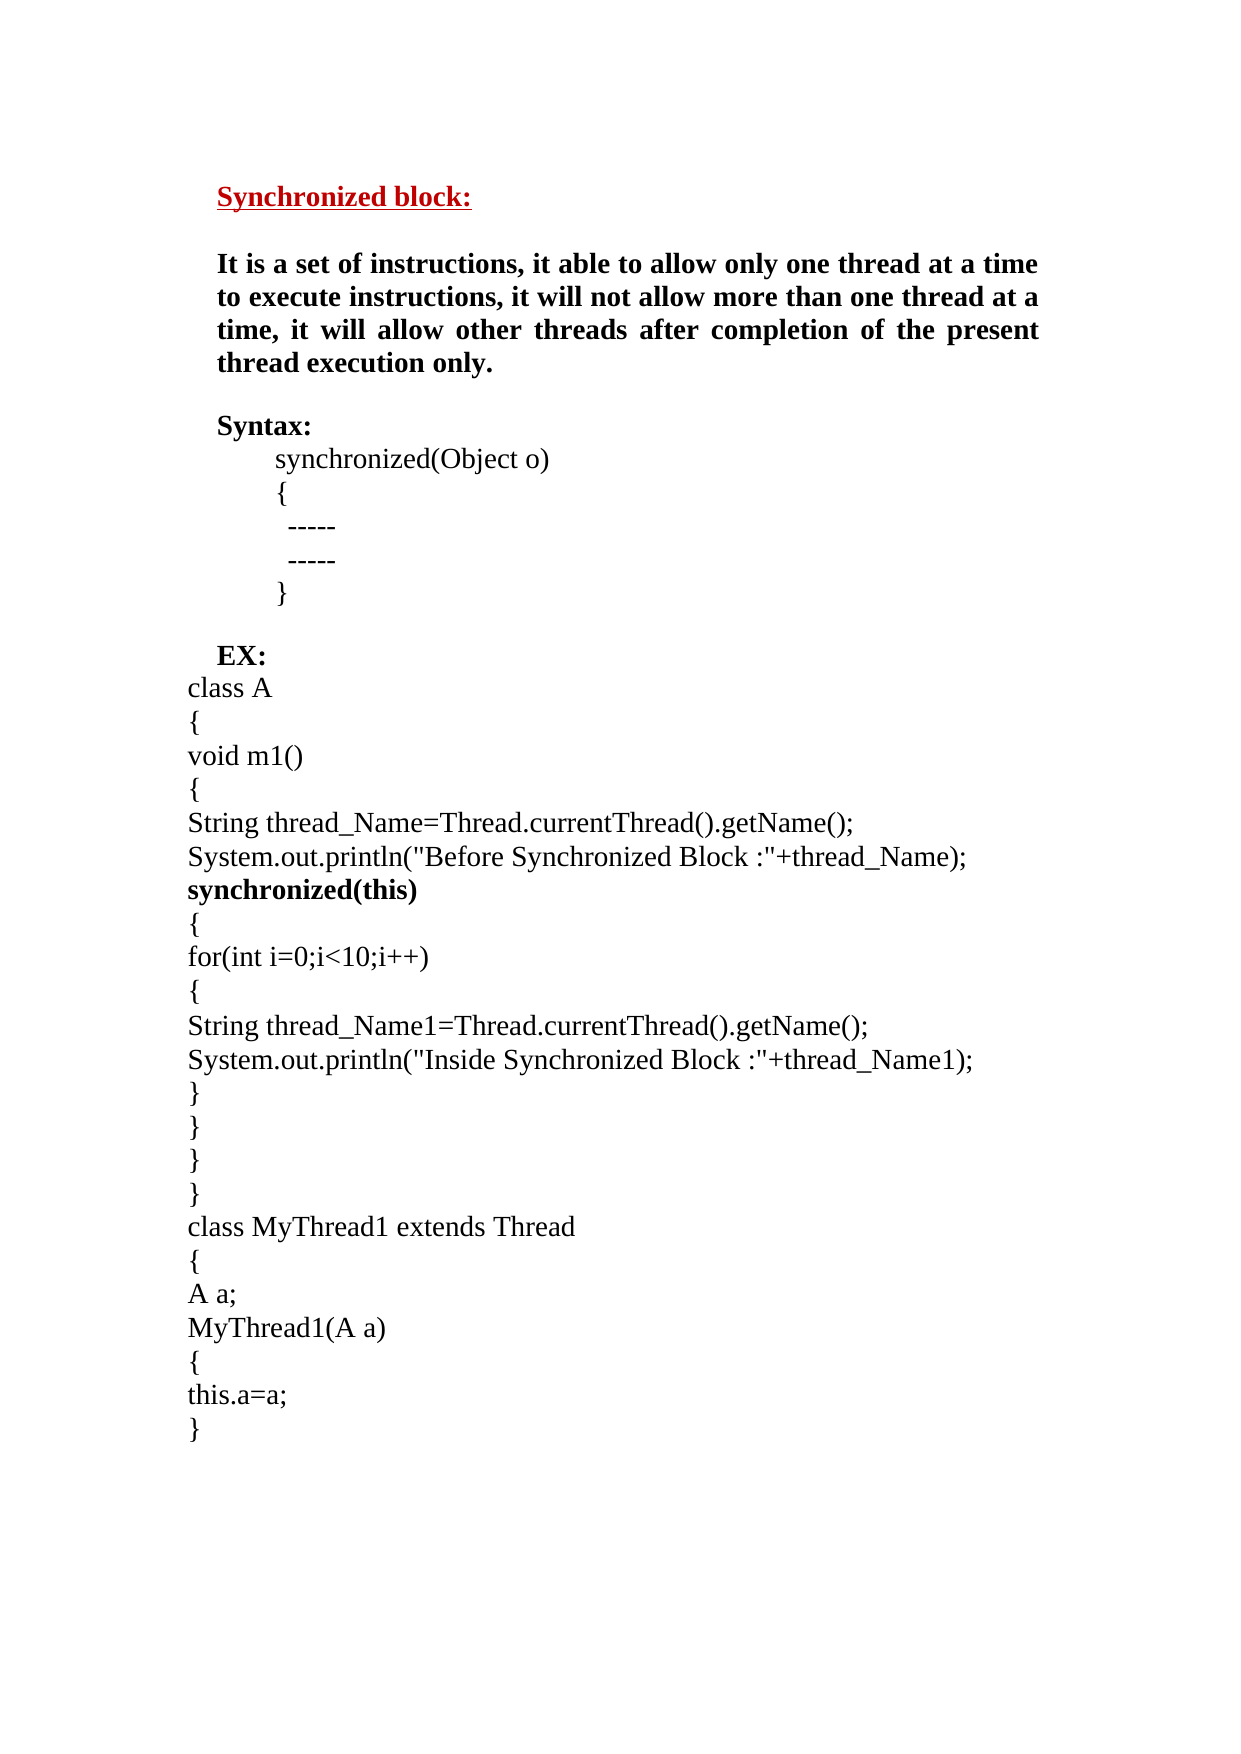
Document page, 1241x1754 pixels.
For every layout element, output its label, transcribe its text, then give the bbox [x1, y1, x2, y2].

text { [275, 475, 1053, 508]
text System.out.println("Before Synchronized Block :"+thread_Name); [187, 839, 1053, 872]
text } [187, 1142, 1053, 1176]
text class MyThread1 extends Thread [187, 1209, 1053, 1243]
text { [187, 772, 1053, 805]
text } [275, 575, 1053, 609]
text } [187, 1411, 1053, 1444]
text { [187, 1243, 1053, 1277]
text Synchronized block: [217, 179, 1053, 213]
text ----- [287, 508, 1053, 542]
text } [187, 1176, 1053, 1209]
text this.a=a; [187, 1377, 1053, 1411]
text Syntax: [217, 408, 1053, 442]
text void m1() [187, 738, 1053, 772]
text MyThread1(A a) [187, 1310, 1053, 1344]
text synchronized(Object o) [275, 442, 1053, 474]
text } [187, 1109, 1053, 1142]
text { [187, 704, 1053, 738]
text System.out.println("Inside Synchronized Block :"+thread_Name1); [187, 1042, 1042, 1076]
text for(int i=0;i<10;i++) [187, 939, 1053, 973]
text class A [187, 672, 1053, 704]
text { [187, 1344, 1053, 1377]
text String thread_Name1=Thread.currentThread().getName(); [187, 1008, 1042, 1041]
text { [187, 973, 1053, 1006]
text synchronized(this) [187, 872, 1053, 906]
text EX: [217, 638, 1053, 672]
text A a; [187, 1277, 1053, 1310]
text String thread_Name=Thread.currentThread().getName(); [187, 805, 1053, 839]
text It is a set of instructions, it able to allow only one thread at a time to execute instructions, it will not allow more than one thread at a time, it will allow other threads after completion of the present thread execution only. [217, 247, 1040, 379]
text ----- [287, 542, 1053, 575]
text } [187, 1077, 1053, 1109]
text { [187, 906, 1053, 939]
